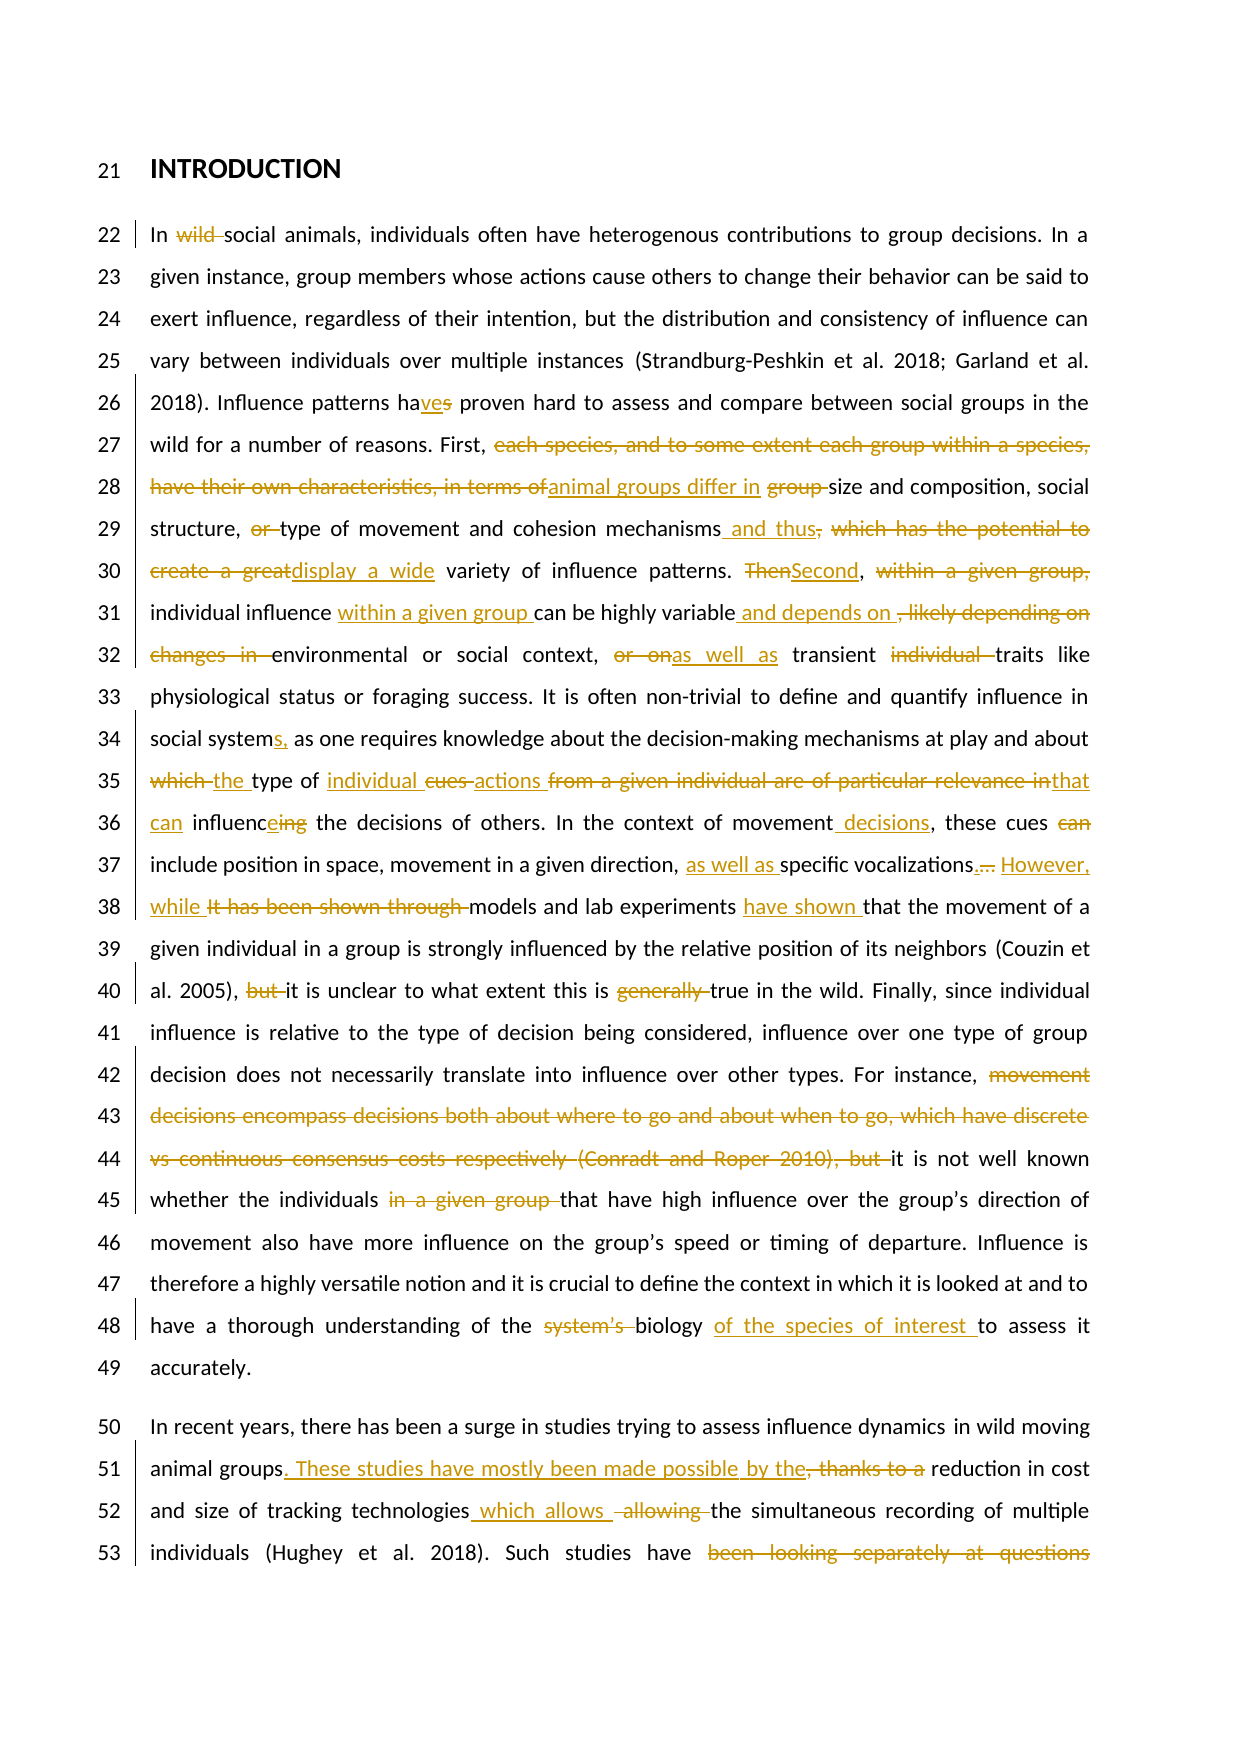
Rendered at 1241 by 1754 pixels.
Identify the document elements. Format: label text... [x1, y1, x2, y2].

text In social animals, individuals often have heterogenous contributions to group decisions. In a given instance, group members whose actions cause others to change their behavior can be said to exert influence, regardless of their intention, but the distribution and consistency of influence can vary between individuals over multiple instances (Strandburg-Peshkin et al. 2018; Garland et al. 2018). Influence patterns ha proven hard to assess and compare between social groups in the wild for a number of reasons. First, size and composition, social structure, type of movement and cohesion mechanisms variety of influence patterns. , individual influence can be highly variableenvironmental or social context, transient traits like physiological status or foraging success. It is often non-trivial to define and quantify influence in social system as one requires knowledge about the decision-making mechanisms at play and about type of influenc the decisions of others. In the context of movement, these cues include position in space, movement in a given direction, specific vocalizations models and lab experiments that the movement of a given individual in a group is strongly influenced by the relative position of its neighbors (Couzin et al. 2005), it is unclear to what extent this is true in the wild. Finally, since individual influence is relative to the type of decision being considered, influence over one type of group decision does not necessarily translate into influence over other types. For instance, it is not well known whether the individuals that have high influence over the group’s direction of movement also have more influence on the group’s speed or timing of departure. Influence is therefore a highly versatile notion and it is crucial to define the context in which it is looked at and to have a thorough understanding of the biology to assess it accurately. [150, 220, 1090, 1382]
text INTRODUCTION [150, 150, 1090, 186]
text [150, 1412, 1090, 1566]
